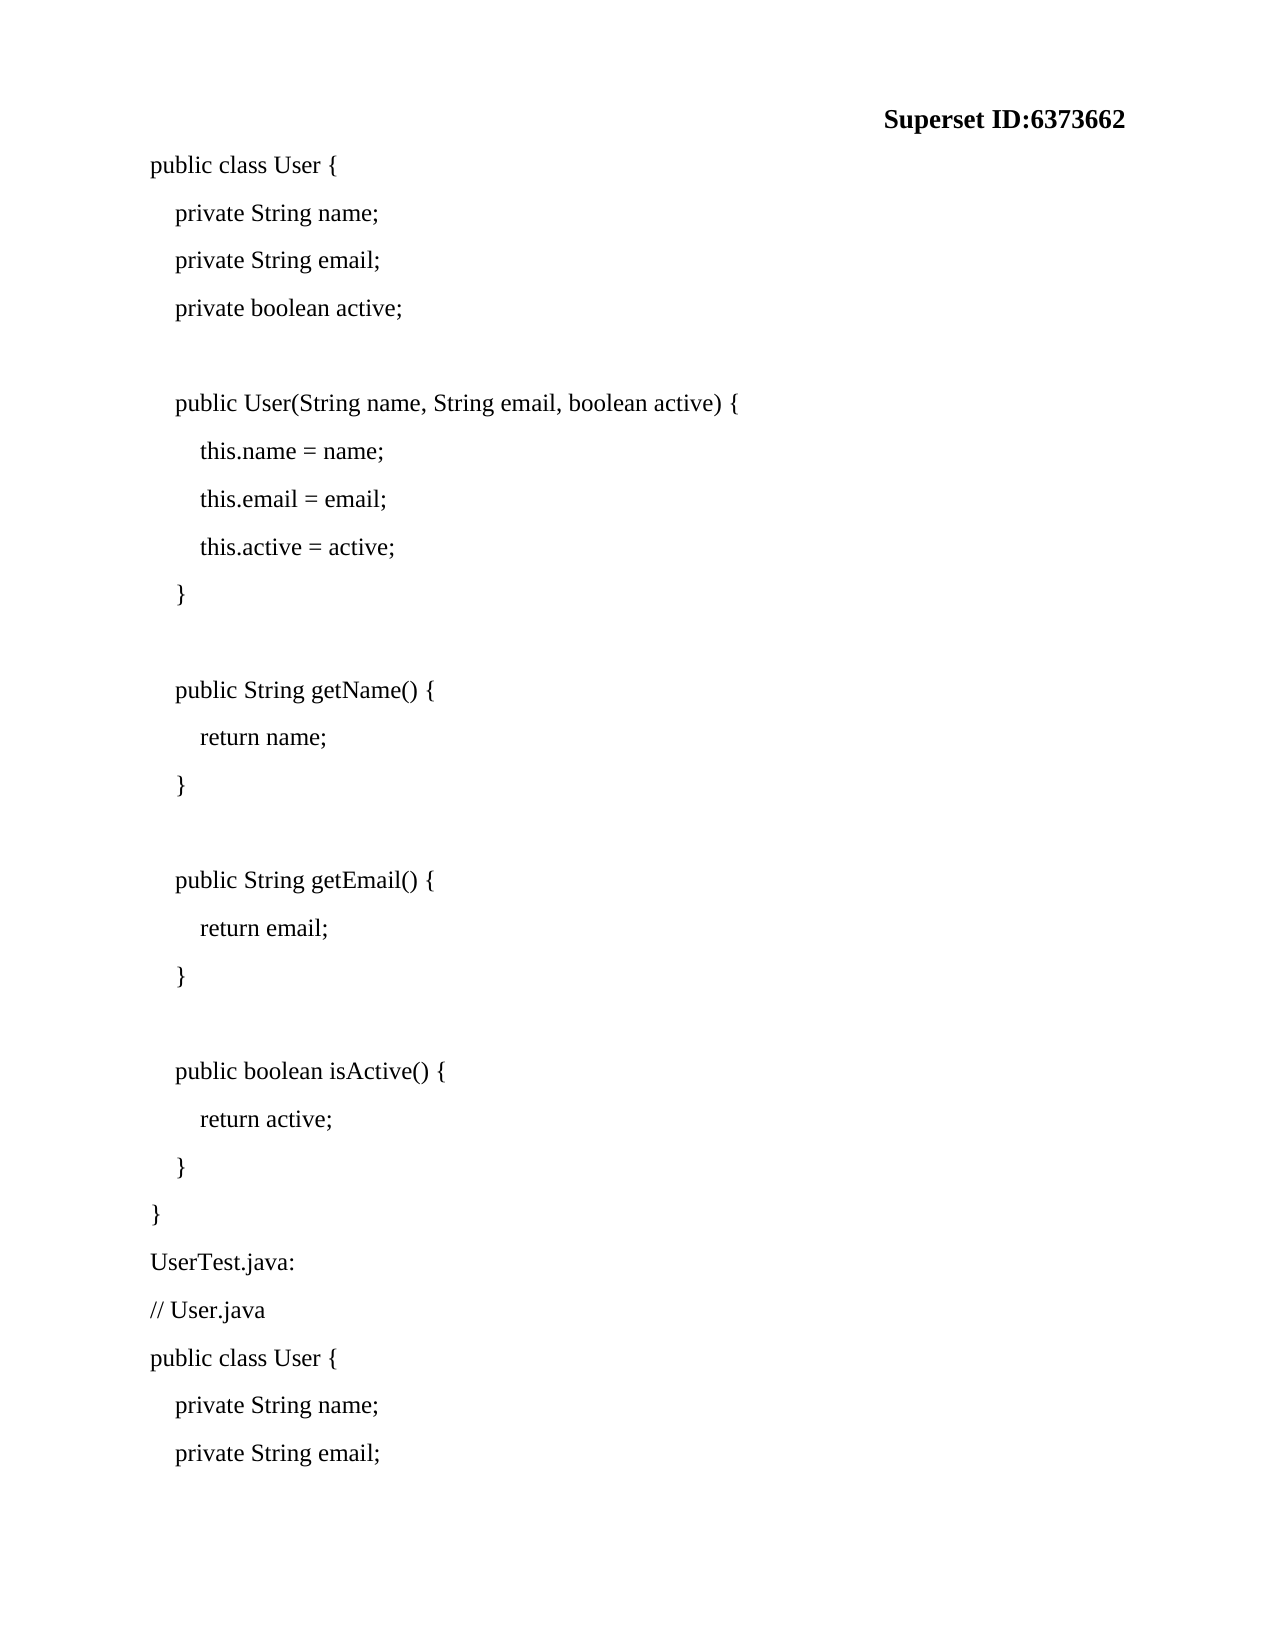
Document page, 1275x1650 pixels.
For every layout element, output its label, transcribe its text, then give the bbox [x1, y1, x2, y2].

text private String name; [150, 1390, 1125, 1419]
text this.name = name; [150, 436, 1125, 465]
text public User(String name, String email, boolean active) { [150, 388, 1125, 417]
text return name; [150, 722, 1125, 751]
text } [150, 1199, 1125, 1228]
text private boolean active; [150, 293, 1125, 322]
text public boolean isActive() { [150, 1056, 1125, 1085]
text private String email; [150, 245, 1125, 274]
text } [150, 770, 1125, 799]
text } [150, 961, 1125, 990]
text public class User { [150, 150, 1125, 179]
text this.active = active; [150, 532, 1125, 560]
text this.email = email; [150, 484, 1125, 513]
text public String getName() { [150, 675, 1125, 703]
text return active; [150, 1104, 1125, 1133]
text } [150, 579, 1125, 608]
text public String getEmail() { [150, 866, 1125, 894]
text // User.java [150, 1295, 1125, 1324]
text return email; [150, 913, 1125, 942]
text } [150, 1152, 1125, 1181]
text private String name; [150, 198, 1125, 226]
text private String email; [150, 1438, 1125, 1467]
text UserTest.java: [150, 1247, 1125, 1276]
text public class User { [150, 1343, 1125, 1371]
